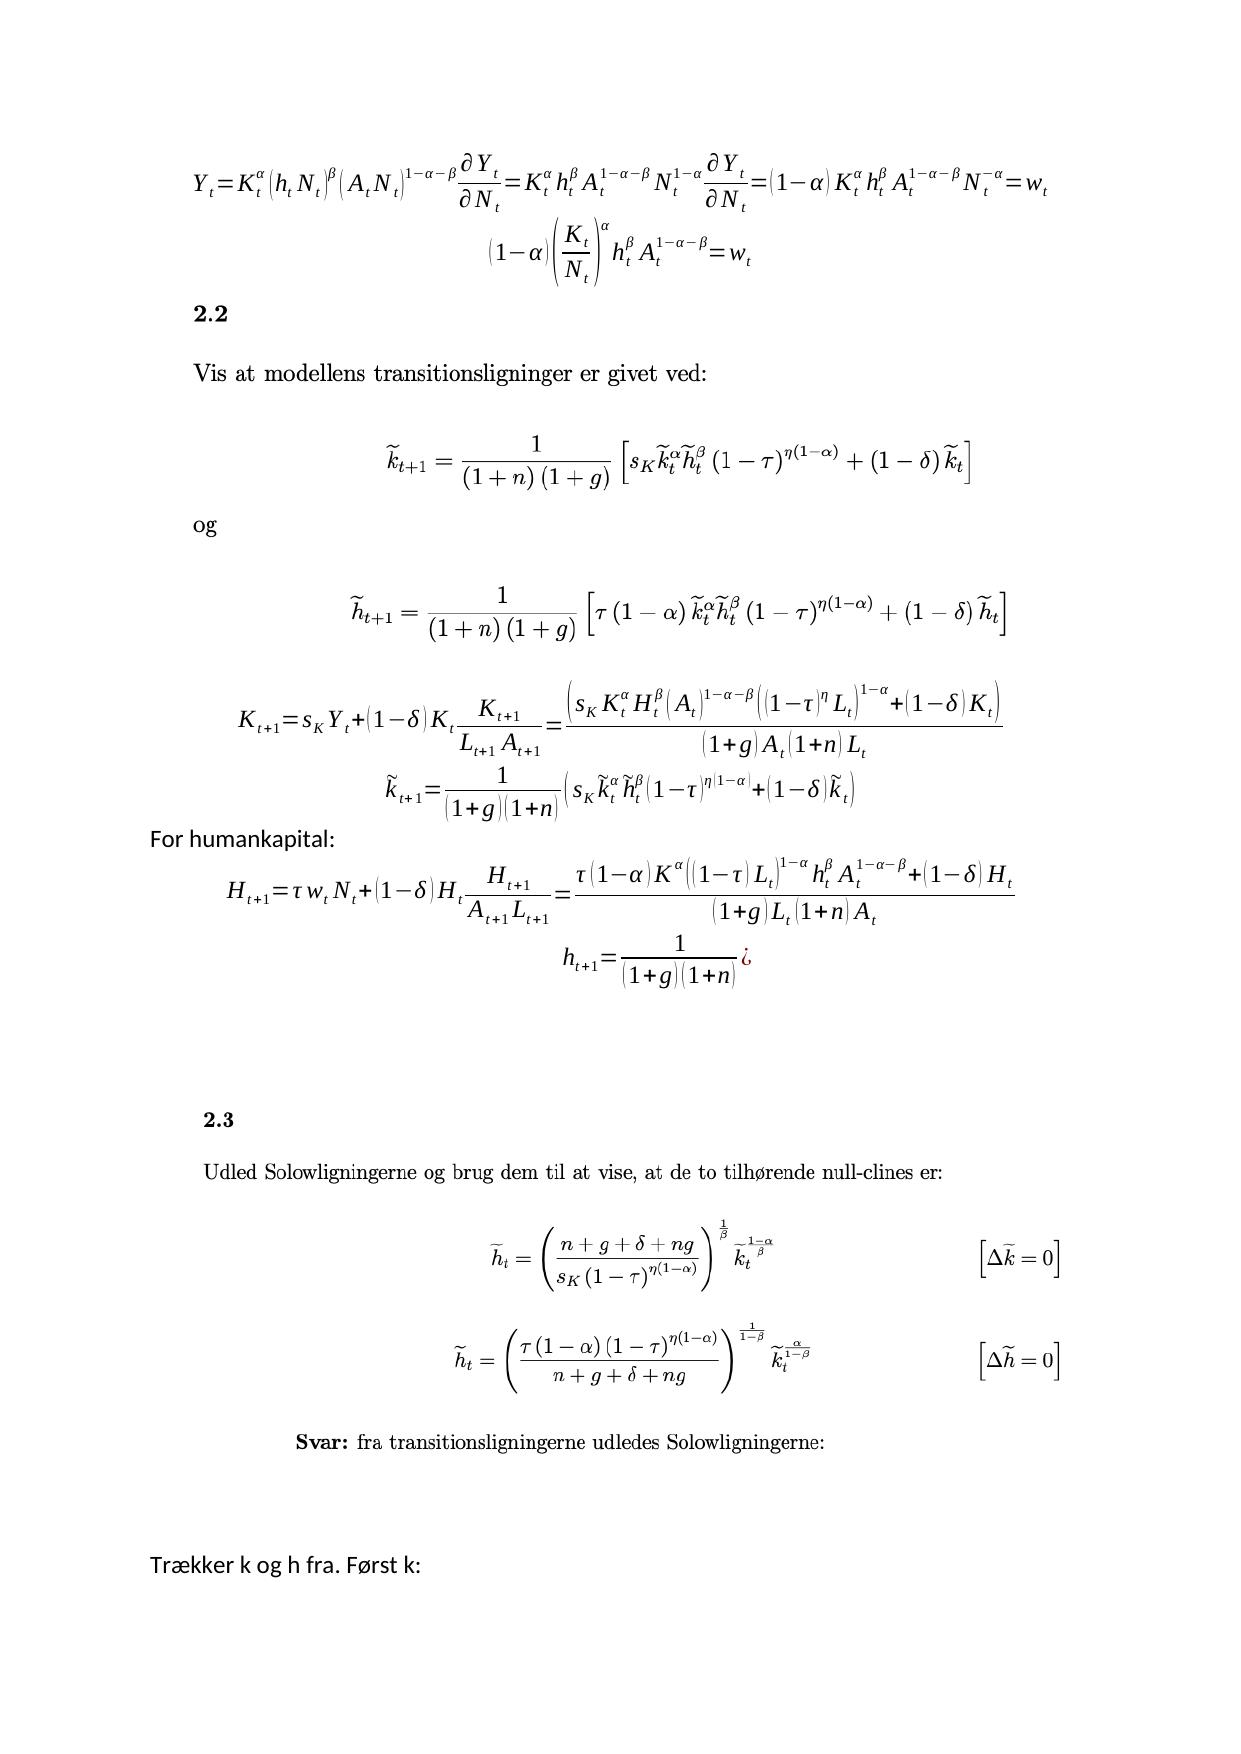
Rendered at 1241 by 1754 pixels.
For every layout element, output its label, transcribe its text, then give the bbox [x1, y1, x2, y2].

text Trækker k og h fra. Først k: [150, 1549, 1090, 1580]
text For humankapital: [150, 823, 1090, 854]
picture [150, 1082, 1091, 1489]
picture [150, 289, 1091, 679]
